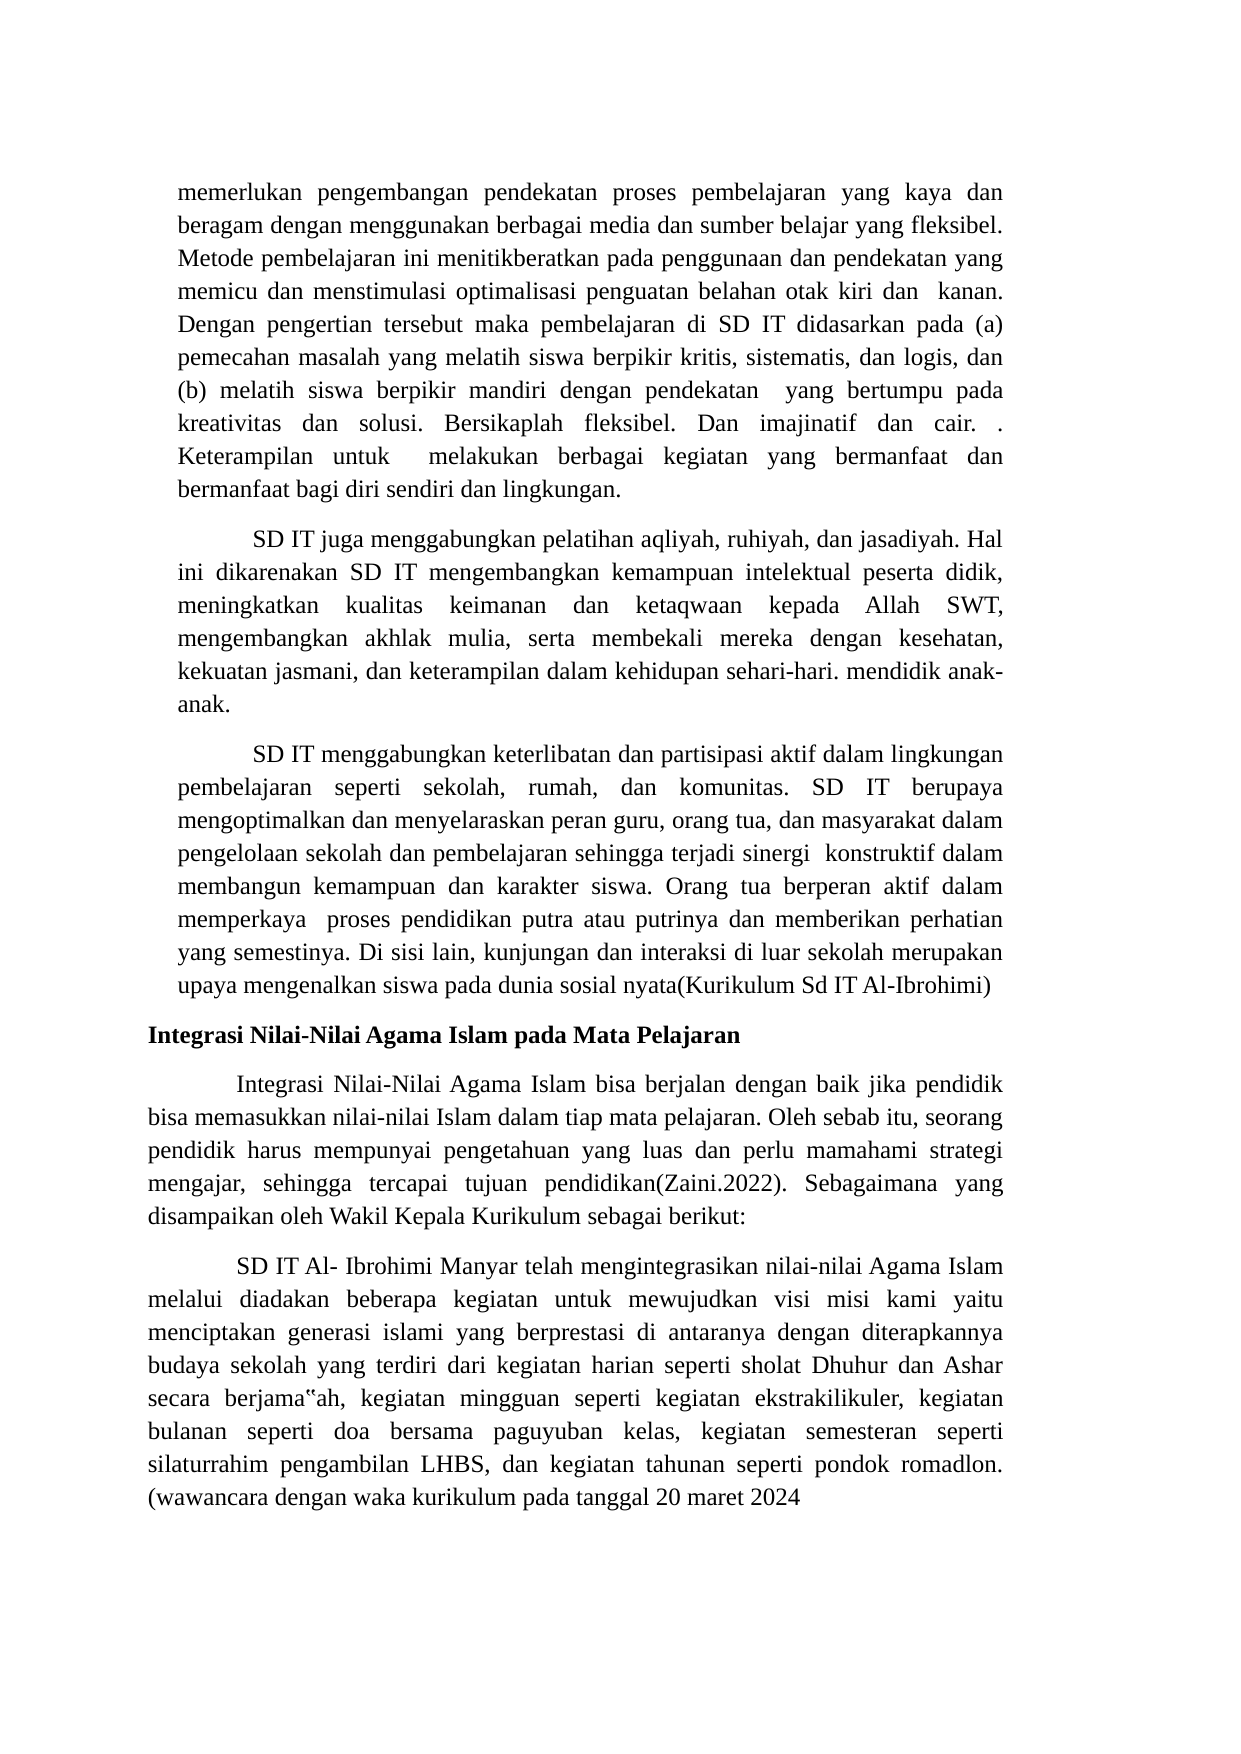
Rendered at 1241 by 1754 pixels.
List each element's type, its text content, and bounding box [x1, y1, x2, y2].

text Integrasi Nilai-Nilai Agama Islam pada Mata Pelajaran [148, 1020, 1004, 1048]
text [177, 177, 1004, 503]
text SD IT juga menggabungkan pelatihan aqliyah, ruhiyah, dan jasadiyah. Hal ini dikarenakan SD IT mengembangkan kemampuan intelektual peserta didik, meningkatkan kualitas keimanan dan ketaqwaan kepada Allah SWT, mengembangkan akhlak mulia, serta membekali mereka dengan kesehatan, kekuatan jasmani, dan keterampilan dalam kehidupan sehari-hari. mendidik anak-anak. [177, 524, 1004, 718]
text SD IT Al- Ibrohimi Manyar telah mengintegrasikan nilai-nilai Agama Islam melalui diadakan beberapa kegiatan untuk mewujudkan visi misi kami yaitu menciptakan generasi islami yang berprestasi di antaranya dengan diterapkannya budaya sekolah yang terdiri dari kegiatan harian seperti sholat Dhuhur dan Ashar secara berjama‟ah, kegiatan mingguan seperti kegiatan ekstrakilikuler, kegiatan bulanan seperti doa bersama paguyuban kelas, kegiatan semesteran seperti silaturrahim pengambilan LHBS, dan kegiatan tahunan seperti pondok romadlon. (wawancara dengan waka kurikulum pada tanggal 20 maret 2024 [148, 1251, 1004, 1511]
text Integrasi Nilai-Nilai Agama Islam bisa berjalan dengan baik jika pendidik bisa memasukkan nilai-nilai Islam dalam tiap mata pelajaran. Oleh sebab itu, seorang pendidik harus mempunyai pengetahuan yang luas dan perlu mamahami strategi mengajar, sehingga tercapai tujuan pendidikan(Zaini.2022). Sebagaimana yang disampaikan oleh Wakil Kepala Kurikulum sebagai berikut: [148, 1069, 1004, 1230]
list SD IT menggabungkan keterlibatan dan partisipasi aktif dalam lingkungan pembelajaran seperti sekolah, rumah, dan komunitas. SD IT berupaya mengoptimalkan dan menyelaraskan peran guru, orang tua, dan masyarakat dalam pengelolaan sekolah dan pembelajaran sehingga terjadi sinergi konstruktif dalam membangun kemampuan dan karakter siswa. Orang tua berperan aktif dalam memperkaya proses pendidikan putra atau putrinya dan memberikan perhatian yang semestinya. Di sisi lain, kunjungan dan interaksi di luar sekolah merupakan upaya mengenalkan siswa pada dunia sosial nyata(Kurikulum Sd IT Al-Ibrohimi) [177, 739, 1004, 999]
